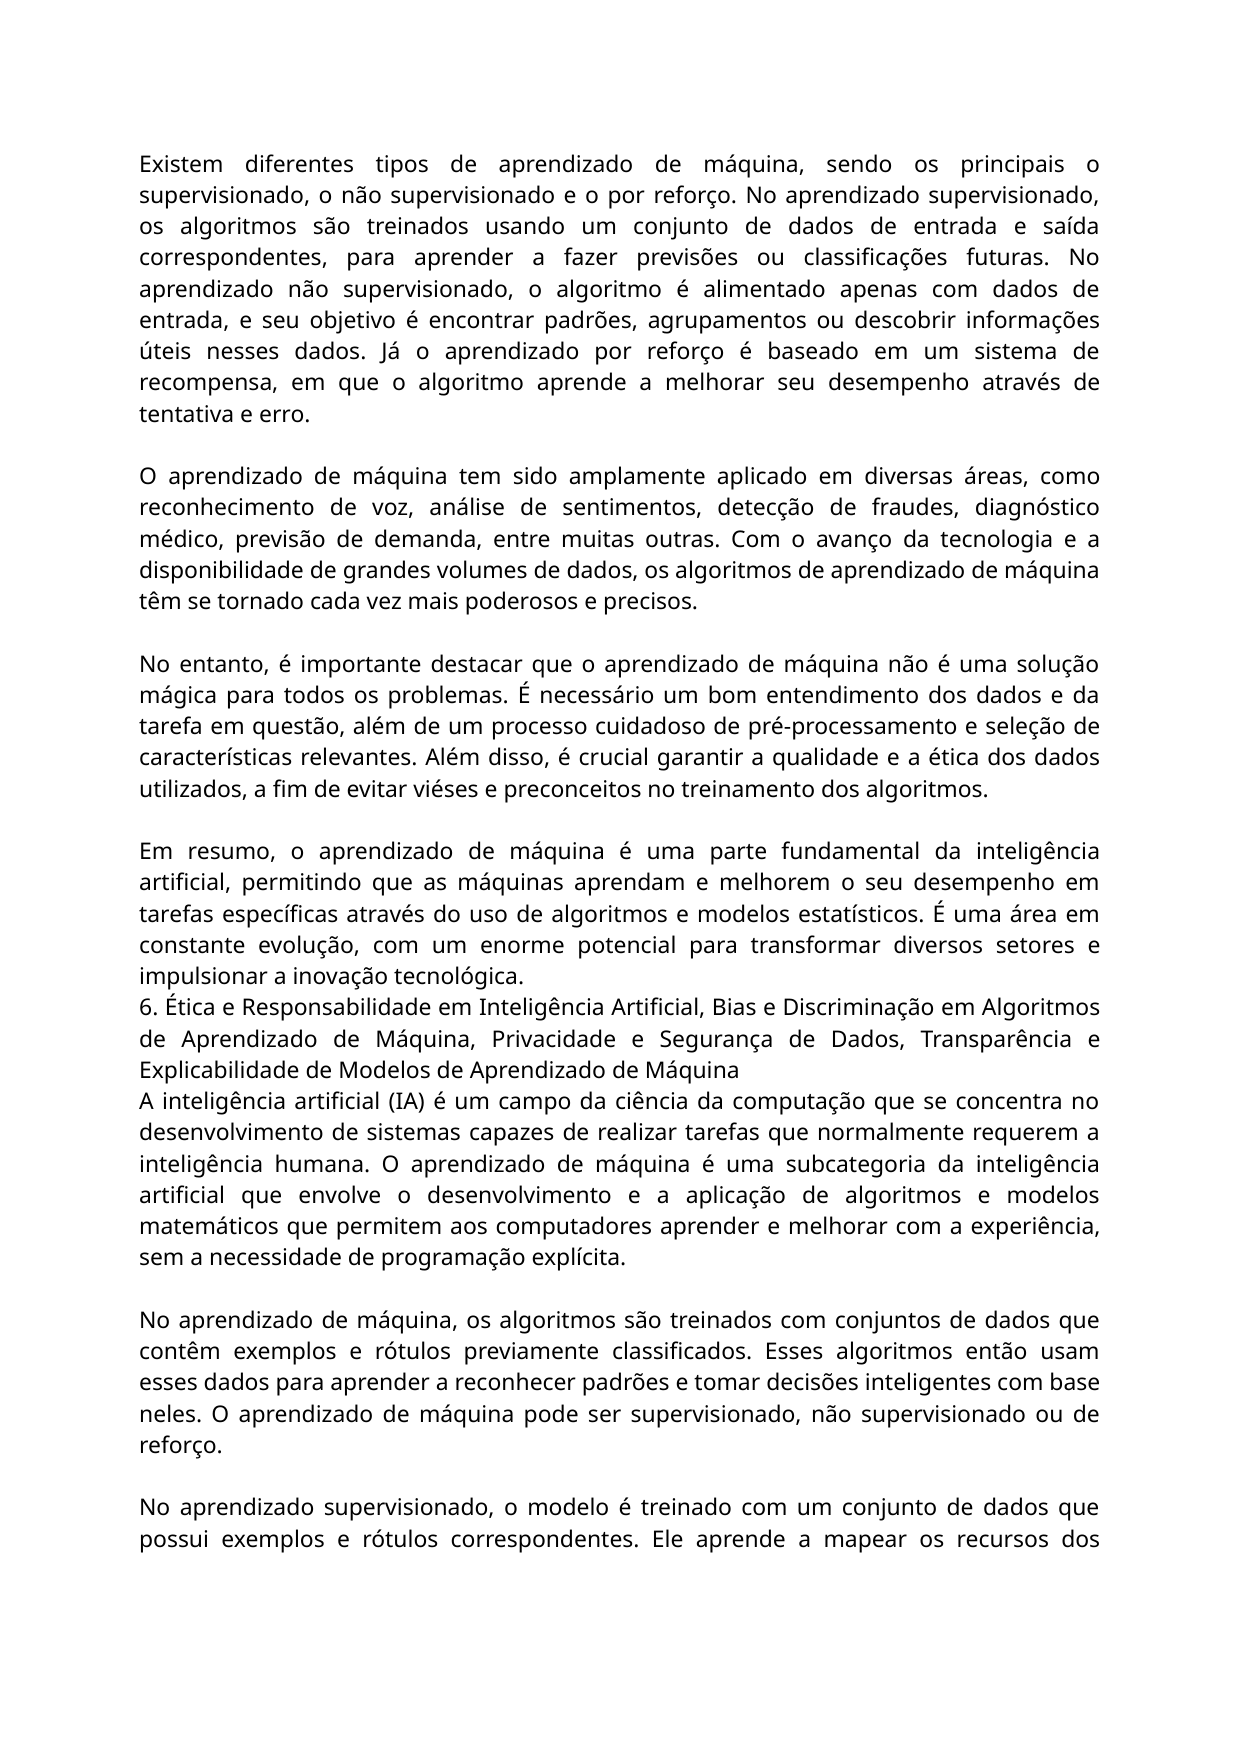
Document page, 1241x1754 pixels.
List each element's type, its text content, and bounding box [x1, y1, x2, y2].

text O aprendizado de máquina tem sido amplamente aplicado em diversas áreas, como reconhecimento de voz, análise de sentimentos, detecção de fraudes, diagnóstico médico, previsão de demanda, entre muitas outras. Com o avanço da tecnologia e a disponibilidade de grandes volumes de dados, os algoritmos de aprendizado de máquina têm se tornado cada vez mais poderosos e precisos. [139, 460, 1101, 616]
text Em resumo, o aprendizado de máquina é uma parte fundamental da inteligência artificial, permitindo que as máquinas aprendam e melhorem o seu desempenho em tarefas específicas através do uso de algoritmos e modelos estatísticos. É uma área em constante evolução, com um enorme potencial para transformar diversos setores e impulsionar a inovação tecnológica. [139, 835, 1101, 991]
text No aprendizado de máquina, os algoritmos são treinados com conjuntos de dados que contêm exemplos e rótulos previamente classificados. Esses algoritmos então usam esses dados para aprender a reconhecer padrões e tomar decisões inteligentes com base neles. O aprendizado de máquina pode ser supervisionado, não supervisionado ou de reforço. [139, 1304, 1101, 1460]
text No entanto, é importante destacar que o aprendizado de máquina não é uma solução mágica para todos os problemas. É necessário um bom entendimento dos dados e da tarefa em questão, além de um processo cuidadoso de pré-processamento e seleção de características relevantes. Além disso, é crucial garantir a qualidade e a ética dos dados utilizados, a fim de evitar viéses e preconceitos no treinamento dos algoritmos. [139, 648, 1101, 804]
text Existem diferentes tipos de aprendizado de máquina, sendo os principais o supervisionado, o não supervisionado e o por reforço. No aprendizado supervisionado, os algoritmos são treinados usando um conjunto de dados de entrada e saída correspondentes, para aprender a fazer previsões ou classificações futuras. No aprendizado não supervisionado, o algoritmo é alimentado apenas com dados de entrada, e seu objetivo é encontrar padrões, agrupamentos ou descobrir informações úteis nesses dados. Já o aprendizado por reforço é baseado em um sistema de recompensa, em que o algoritmo aprende a melhorar seu desempenho através de tentativa e erro. [139, 148, 1101, 429]
text 6. Ética e Responsabilidade em Inteligência Artificial, Bias e Discriminação em Algoritmos de Aprendizado de Máquina, Privacidade e Segurança de Dados, Transparência e Explicabilidade de Modelos de Aprendizado de Máquina [139, 991, 1101, 1085]
text A inteligência artificial (IA) é um campo da ciência da computação que se concentra no desenvolvimento de sistemas capazes de realizar tarefas que normalmente requerem a inteligência humana. O aprendizado de máquina é uma subcategoria da inteligência artificial que envolve o desenvolvimento e a aplicação de algoritmos e modelos matemáticos que permitem aos computadores aprender e melhorar com a experiência, sem a necessidade de programação explícita. [139, 1085, 1101, 1273]
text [139, 1491, 1101, 1554]
